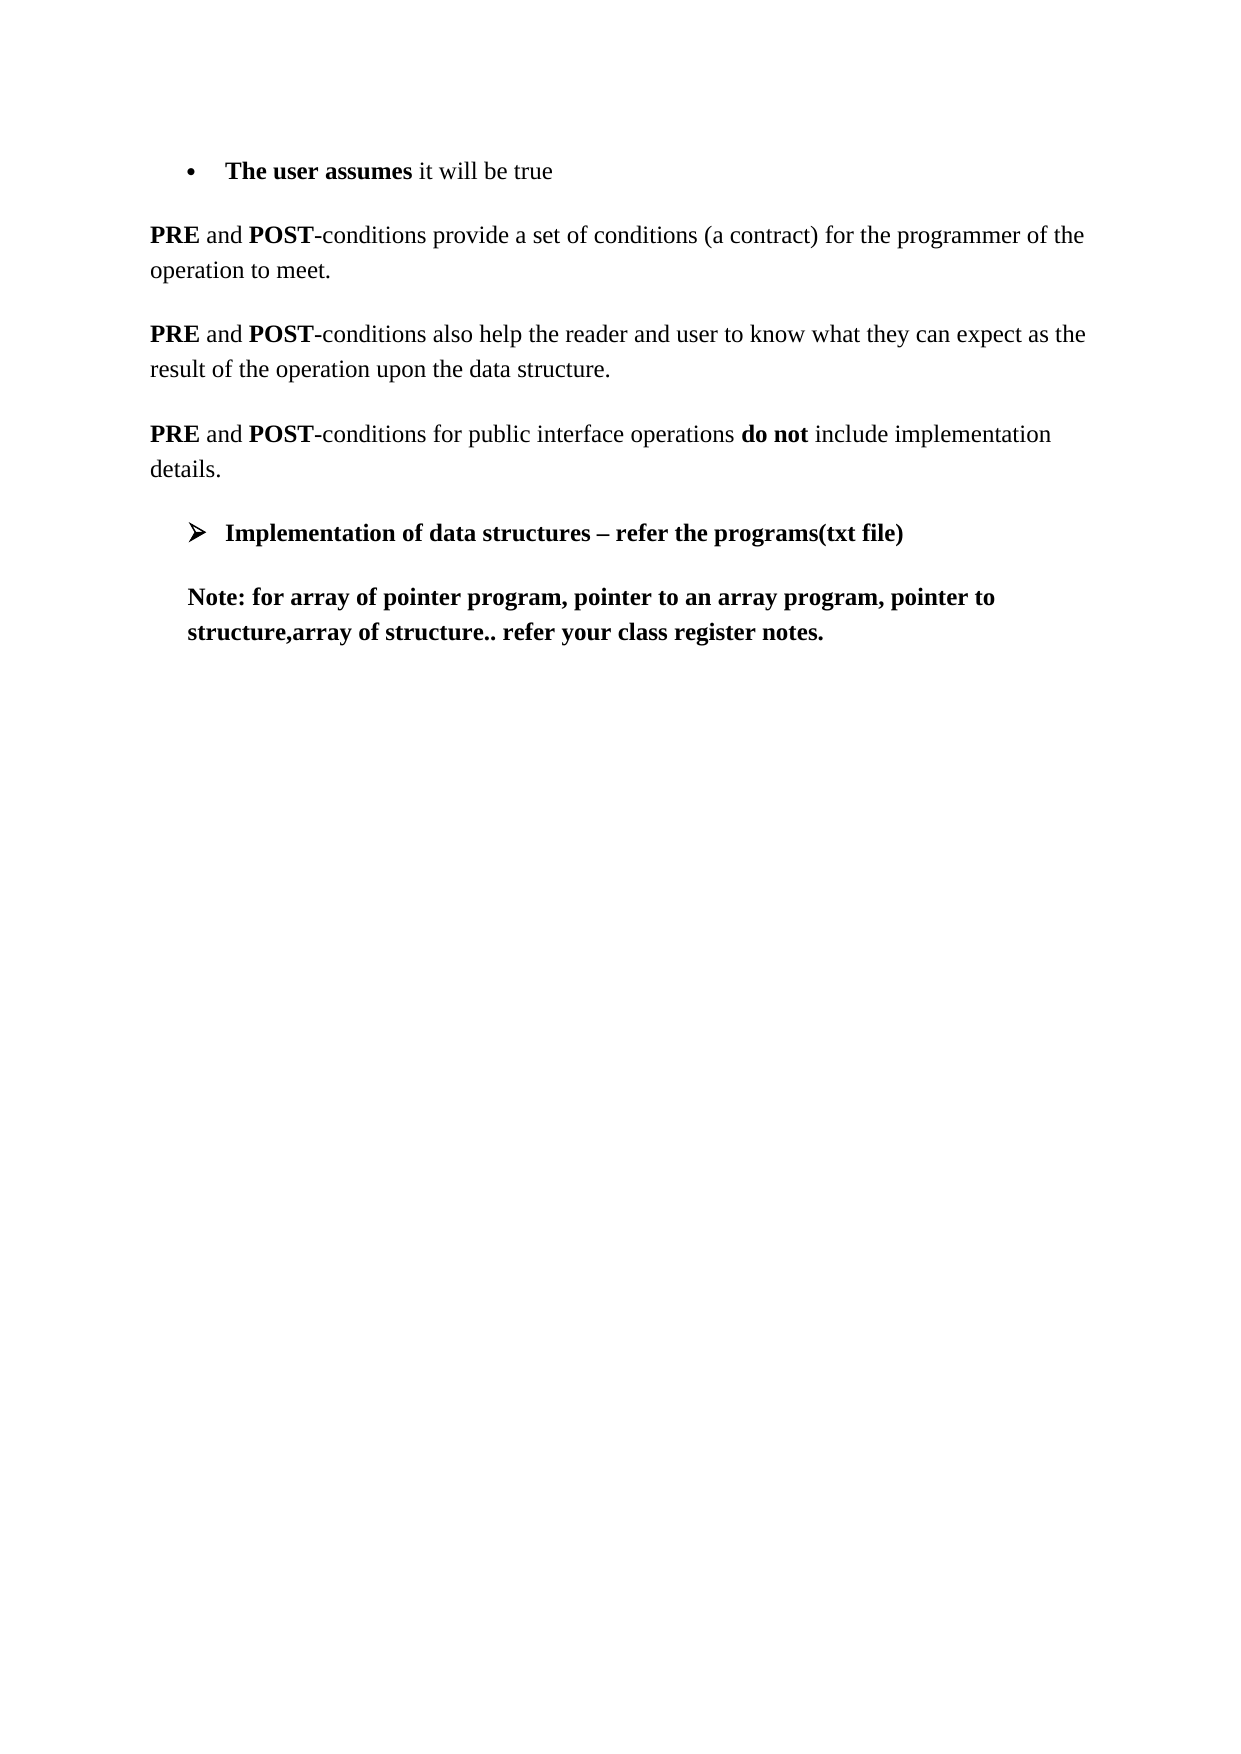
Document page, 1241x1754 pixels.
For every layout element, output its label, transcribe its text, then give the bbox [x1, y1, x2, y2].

text PRE and POST-conditions also help the reader and user to know what they can expect as the result of the operation upon the data structure. [150, 313, 1090, 383]
text Note: for array of pointer program, pointer to an array program, pointer to structure,array of structure.. refer your class register notes. [187, 576, 1090, 646]
text PRE and POST-conditions provide a set of conditions (a contract) for the programmer of the operation to meet. [150, 214, 1090, 284]
list The user assumes it will be true [187, 150, 1090, 185]
list Implementation of data structures – refer the programs(txt file) [187, 512, 1090, 547]
text PRE and POST-conditions for public interface operations do not include implementation details. [150, 412, 1090, 482]
